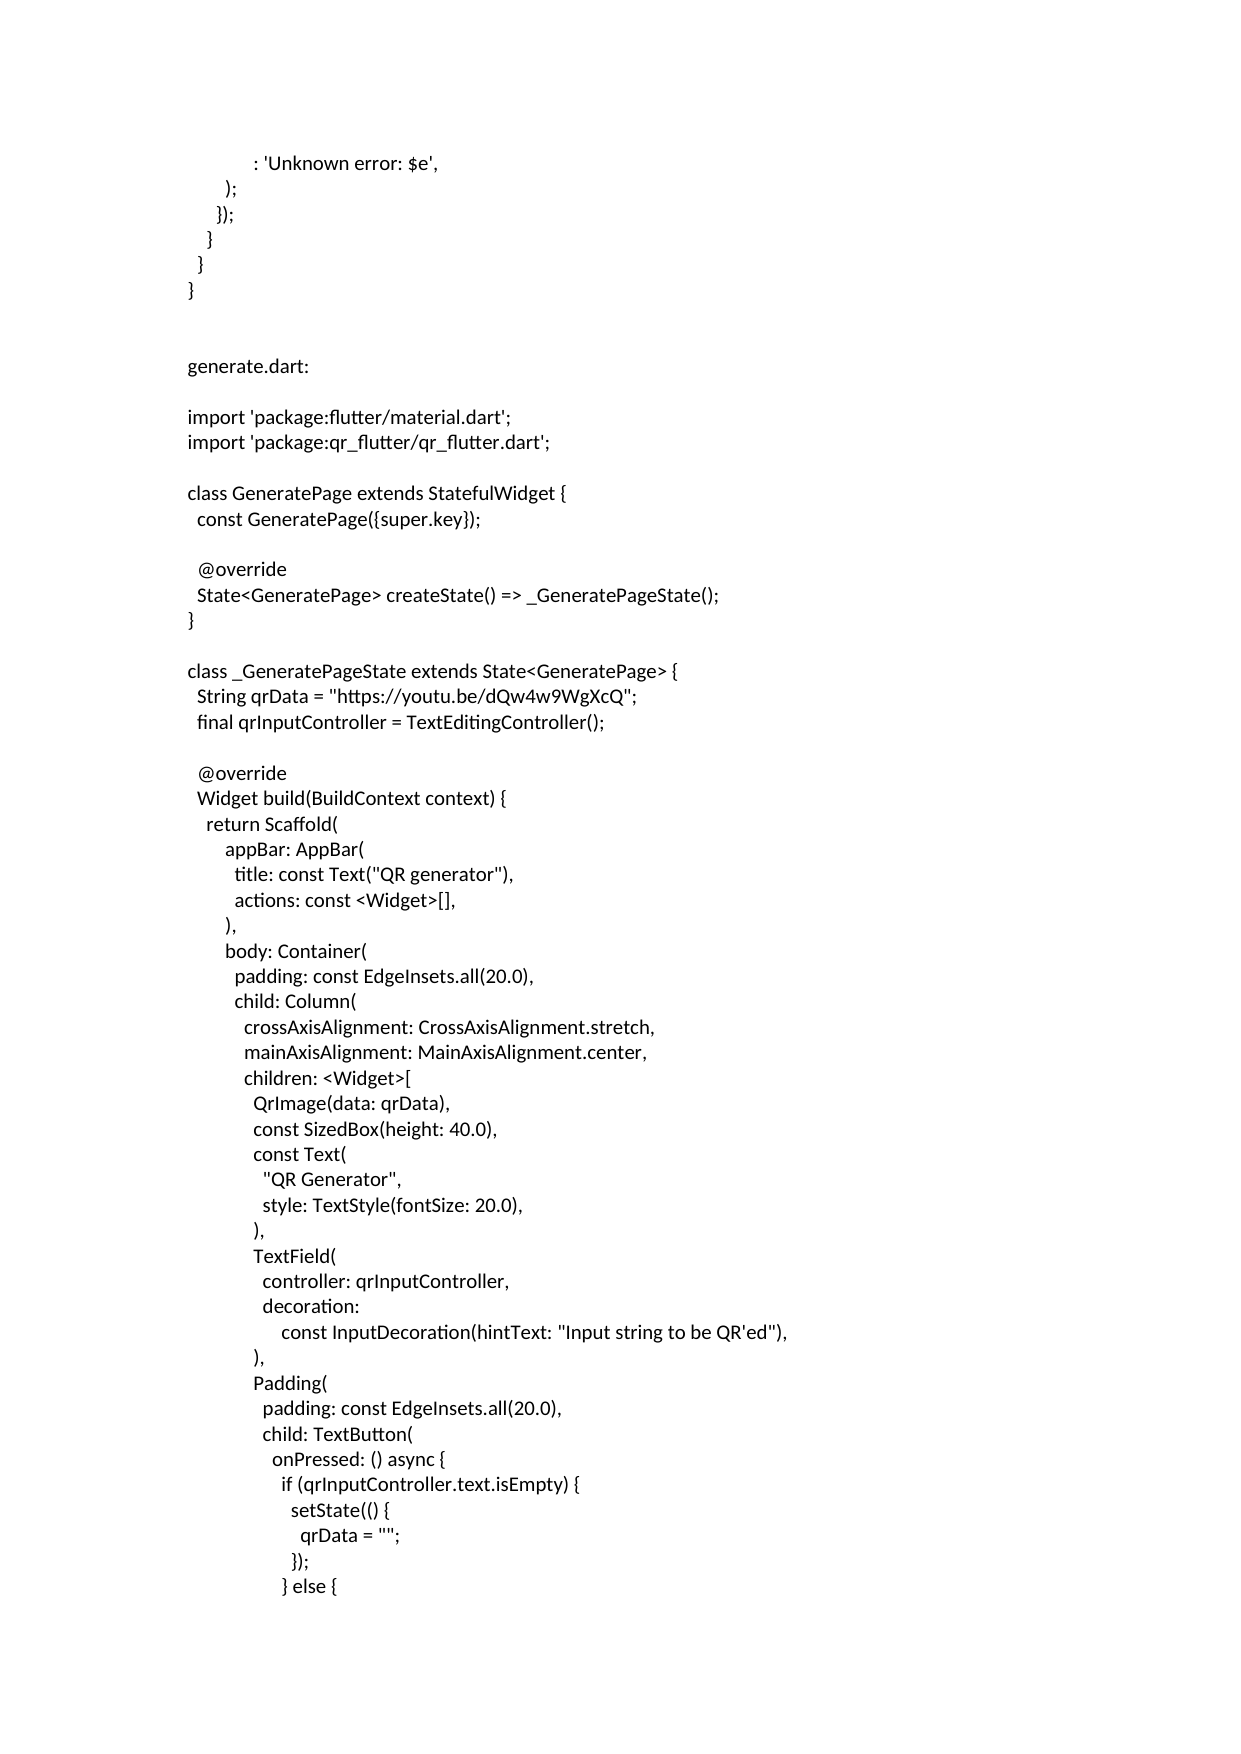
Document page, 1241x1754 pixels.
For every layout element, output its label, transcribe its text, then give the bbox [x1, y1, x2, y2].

text }); [187, 1548, 1053, 1573]
text final qrInputController = TextEditingController(); [187, 709, 1053, 734]
text @override [187, 760, 1053, 785]
text child: TextButton( [187, 1421, 1053, 1446]
text class GeneratePage extends StatefulWidget { [187, 480, 1053, 506]
text import 'package:qr_flutter/qr_flutter.dart'; [187, 429, 1053, 455]
text const InputDecoration(hintText: "Input string to be QR'ed"), [187, 1319, 1053, 1344]
text @override [187, 557, 1053, 582]
text } else { [187, 1573, 1053, 1599]
text } [187, 252, 1053, 277]
text if (qrInputController.text.isEmpty) { [187, 1472, 1053, 1497]
text State<GeneratePage> createState() => _GeneratePageState(); [187, 582, 1053, 607]
text const SizedBox(height: 40.0), [187, 1116, 1053, 1141]
text ); [187, 175, 1053, 201]
text appBar: AppBar( [187, 836, 1053, 862]
text decoration: [187, 1294, 1053, 1319]
text String qrData = "https://youtu.be/dQw4w9WgXcQ"; [187, 684, 1053, 709]
text crossAxisAlignment: CrossAxisAlignment.stretch, [187, 1014, 1053, 1039]
text ), [187, 912, 1053, 938]
text generate.dart: [187, 353, 1053, 379]
text ), [187, 1344, 1053, 1370]
text ), [187, 1217, 1053, 1243]
text mainAxisAlignment: MainAxisAlignment.center, [187, 1039, 1053, 1065]
text style: TextStyle(fontSize: 20.0), [187, 1192, 1053, 1217]
text }); [187, 201, 1053, 226]
text child: Column( [187, 989, 1053, 1014]
text Padding( [187, 1370, 1053, 1395]
text qrData = ""; [187, 1522, 1053, 1548]
text return Scaffold( [187, 811, 1053, 836]
text import 'package:flutter/material.dart'; [187, 404, 1053, 429]
text TextField( [187, 1243, 1053, 1268]
text actions: const <Widget>[], [187, 887, 1053, 912]
text const Text( [187, 1141, 1053, 1167]
text } [187, 607, 1053, 633]
text title: const Text("QR generator"), [187, 862, 1053, 887]
text children: <Widget>[ [187, 1065, 1053, 1090]
text "QR Generator", [187, 1167, 1053, 1192]
text body: Container( [187, 938, 1053, 963]
text } [187, 277, 1053, 302]
text Widget build(BuildContext context) { [187, 785, 1053, 811]
text onPressed: () async { [187, 1446, 1053, 1472]
text controller: qrInputController, [187, 1268, 1053, 1294]
text const GeneratePage({super.key}); [187, 506, 1053, 531]
text QrImage(data: qrData), [187, 1090, 1053, 1116]
text } [187, 226, 1053, 252]
text class _GeneratePageState extends State<GeneratePage> { [187, 658, 1053, 684]
text : 'Unknown error: $e', [187, 150, 1053, 175]
text setState(() { [187, 1497, 1053, 1522]
text padding: const EdgeInsets.all(20.0), [187, 963, 1053, 989]
text padding: const EdgeInsets.all(20.0), [187, 1395, 1053, 1421]
